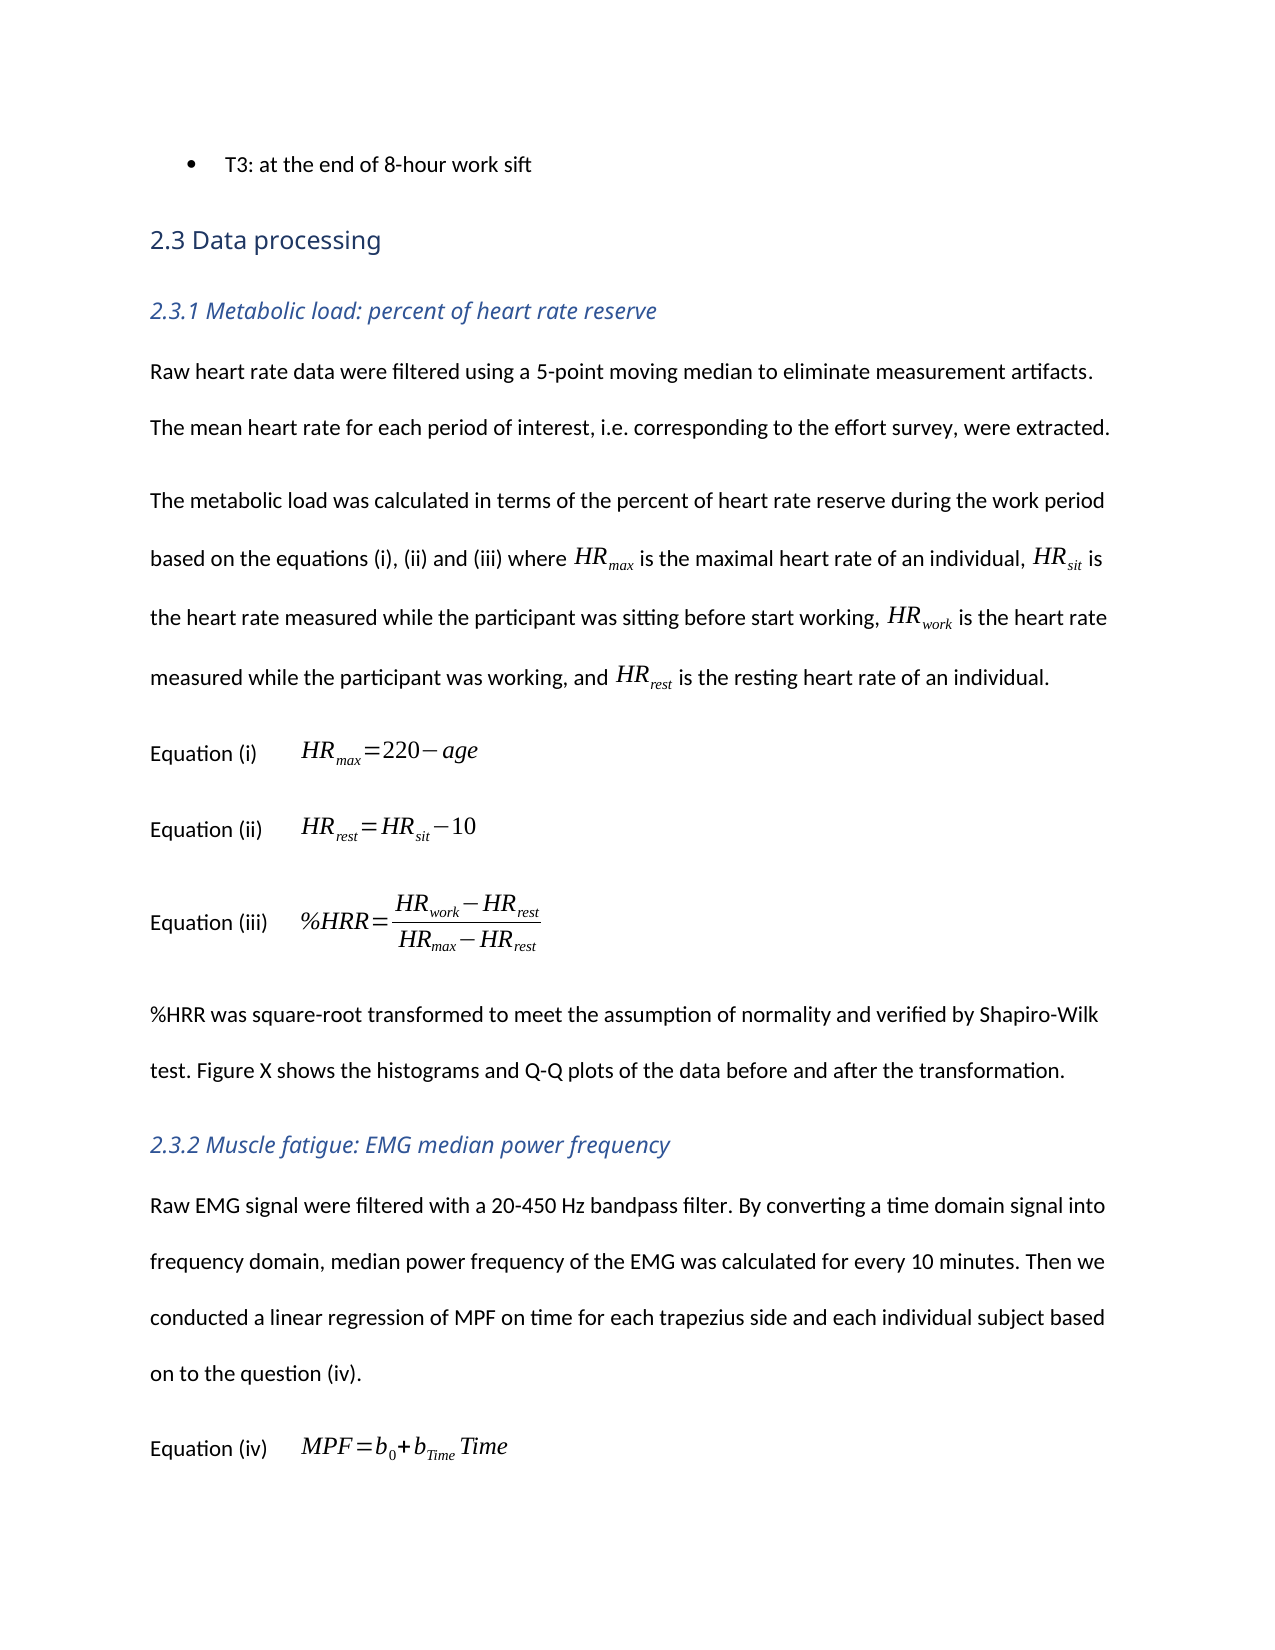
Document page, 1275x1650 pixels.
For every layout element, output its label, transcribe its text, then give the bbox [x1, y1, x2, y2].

subtitle 2.3.2 Muscle fatigue: EMG median power frequency [150, 1129, 1125, 1160]
text Equation (iii) [150, 889, 1125, 956]
subtitle 2.3 Data processing [150, 223, 1125, 257]
text Raw EMG signal were filtered with a 20-450 Hz bandpass filter. By converting a time domain signal into frequency domain, median power frequency of the EMG was calculated for every 10 minutes. Then we conducted a linear regression of MPF on time for each trapezius side and each individual subject based on to the question (iv). [150, 1191, 1125, 1388]
text Equation (iv) [150, 1432, 1125, 1464]
list T3: at the end of 8-hour work sift [187, 150, 1125, 178]
text The metabolic load was calculated in terms of the percent of heart rate reserve during the work period based on the equations (i), (ii) and (iii) where is the maximal heart rate of an individual, is the heart rate measured while the participant was sitting before start working, is the heart rate measured while the participant was working, and is the resting heart rate of an individual. [150, 486, 1125, 692]
subtitle 2.3.1 Metabolic load: percent of heart rate reserve [150, 295, 1125, 326]
text Equation (ii) [150, 813, 1125, 844]
text Equation (i) [150, 737, 1125, 768]
text Raw heart rate data were filtered using a 5-point moving median to eliminate measurement artifacts. The mean heart rate for each period of interest, i.e. corresponding to the effort survey, were extracted. [150, 357, 1125, 442]
text %HRR was square-root transformed to meet the assumption of normality and verified by Shapiro-Wilk test. Figure X shows the histograms and Q-Q plots of the data before and after the transformation. [150, 1000, 1125, 1084]
